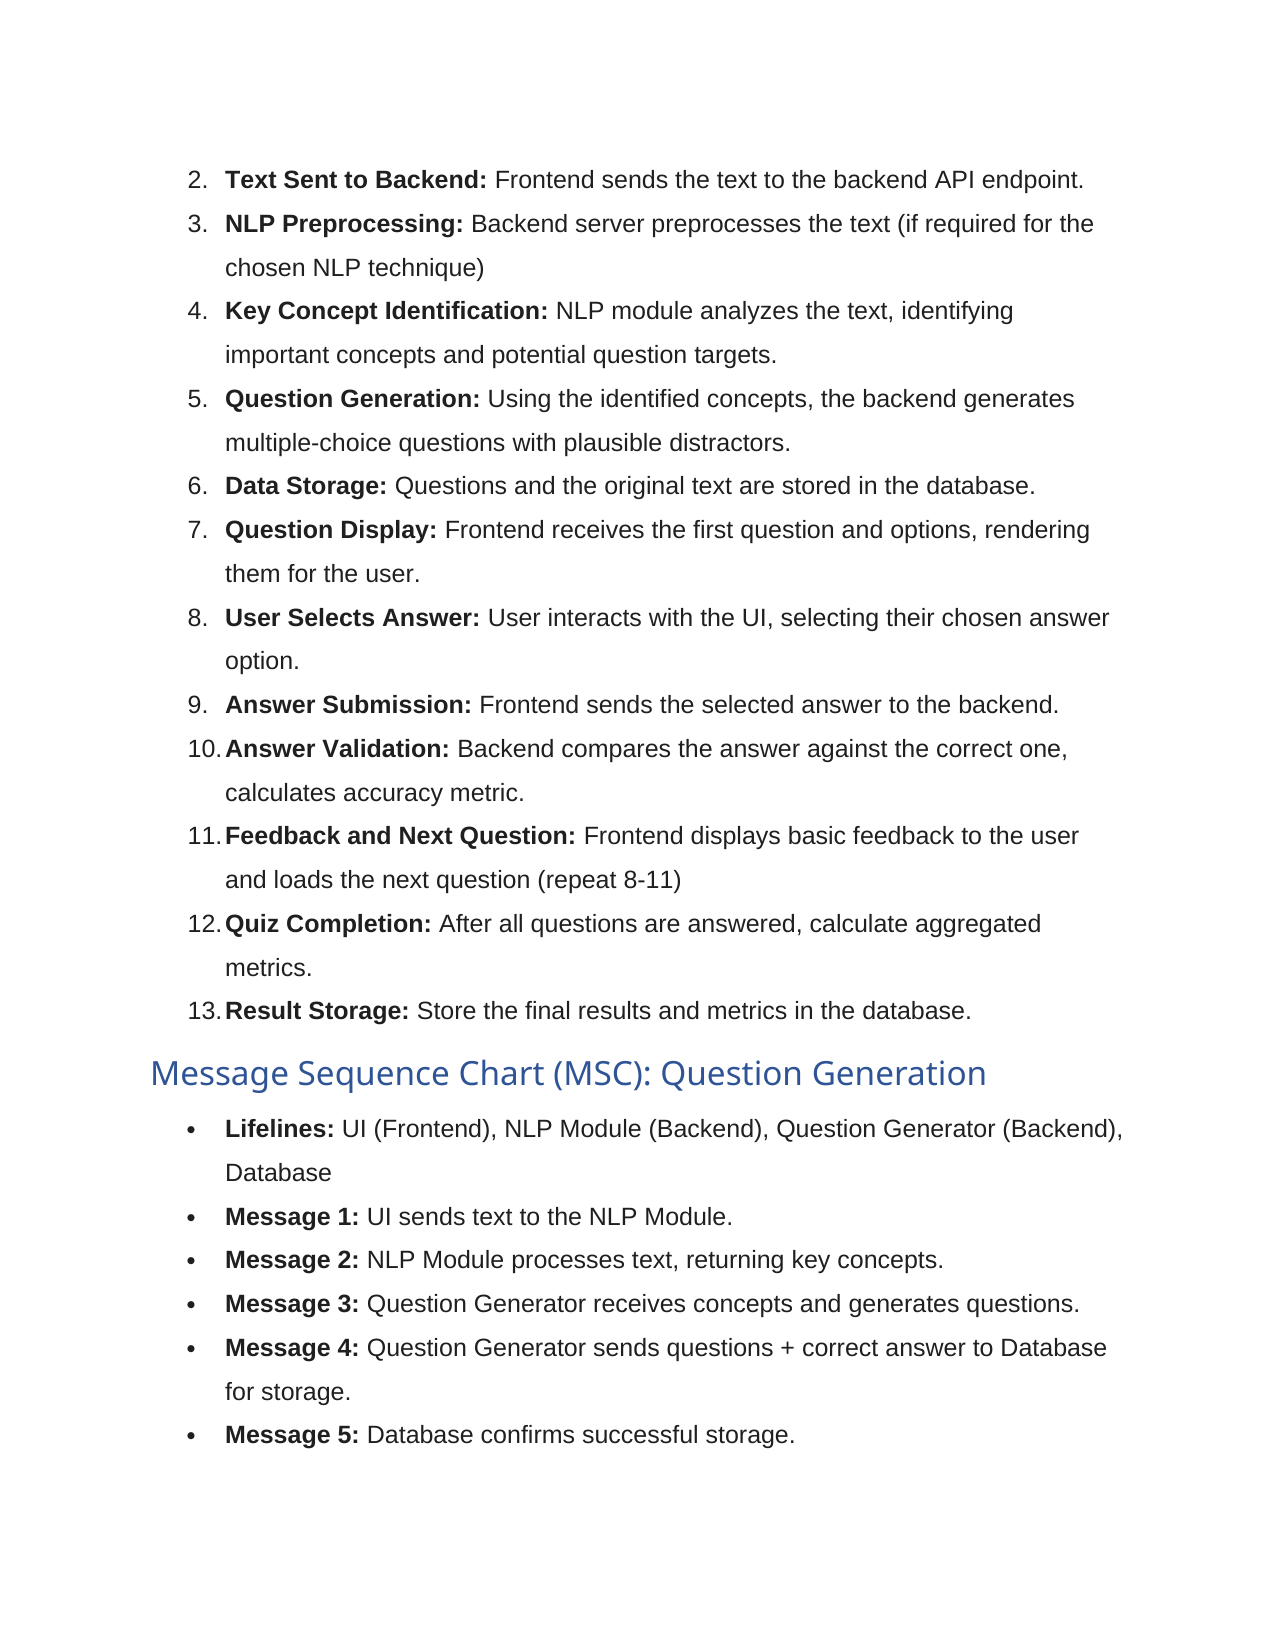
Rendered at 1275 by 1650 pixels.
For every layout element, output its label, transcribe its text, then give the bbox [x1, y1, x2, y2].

subtitle Message Sequence Chart (MSC): Question Generation [150, 1050, 1125, 1095]
list Question Generation: Using the identified concepts, the backend generates multiple-choice questions with plausible distractors. [187, 369, 1125, 456]
list Message 2: NLP Module processes text, returning key concepts. [187, 1230, 1125, 1274]
list Data Storage: Questions and the original text are stored in the database. [187, 456, 1125, 500]
list Key Concept Identification: NLP module analyzes the text, identifying important concepts and potential question targets. [187, 281, 1125, 369]
list Answer Submission: Frontend sends the selected answer to the backend. [187, 675, 1125, 719]
list Message 5: Database confirms successful storage. [187, 1405, 1125, 1449]
list Answer Validation: Backend compares the answer against the correct one, calculates accuracy metric. [187, 719, 1125, 806]
list Message 4: Question Generator sends questions + correct answer to Database for storage. [187, 1318, 1125, 1405]
list Lifelines: UI (Frontend), NLP Module (Backend), Question Generator (Backend), Database [187, 1099, 1125, 1186]
list User Selects Answer: User interacts with the UI, selecting their chosen answer option. [187, 587, 1125, 675]
list Message 1: UI sends text to the NLP Module. [187, 1186, 1125, 1230]
list NLP Preprocessing: Backend server preprocesses the text (if required for the chosen NLP technique) [187, 194, 1125, 281]
list Result Storage: Store the final results and metrics in the database. [187, 981, 1125, 1025]
list Text Sent to Backend: Frontend sends the text to the backend API endpoint. [187, 150, 1125, 194]
list Message 3: Question Generator receives concepts and generates questions. [187, 1274, 1125, 1318]
list Question Display: Frontend receives the first question and options, rendering them for the user. [187, 500, 1125, 587]
list Feedback and Next Question: Frontend displays basic feedback to the user and loads the next question (repeat 8-11) [187, 806, 1125, 894]
list Quiz Completion: After all questions are answered, calculate aggregated metrics. [187, 894, 1125, 981]
